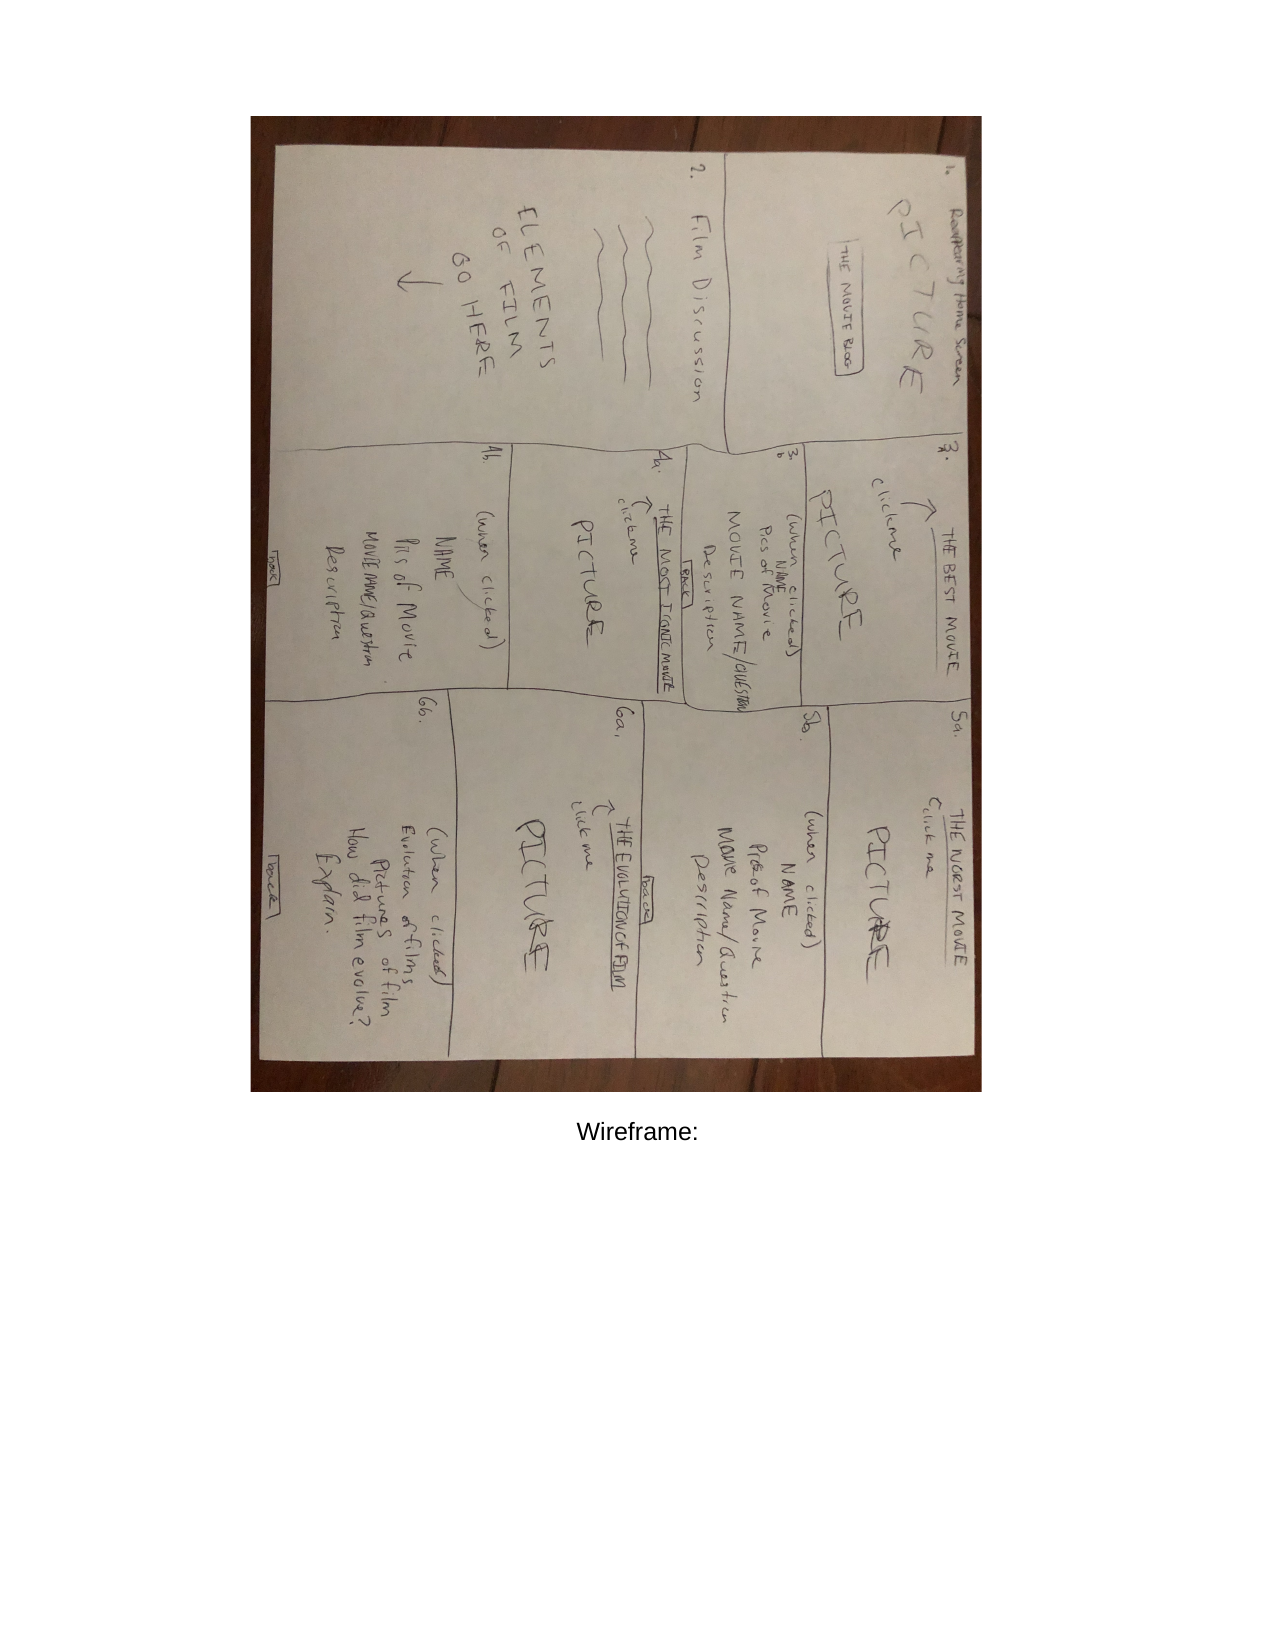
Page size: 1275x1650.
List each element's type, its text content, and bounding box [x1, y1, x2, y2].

picture [250, 116, 982, 1092]
